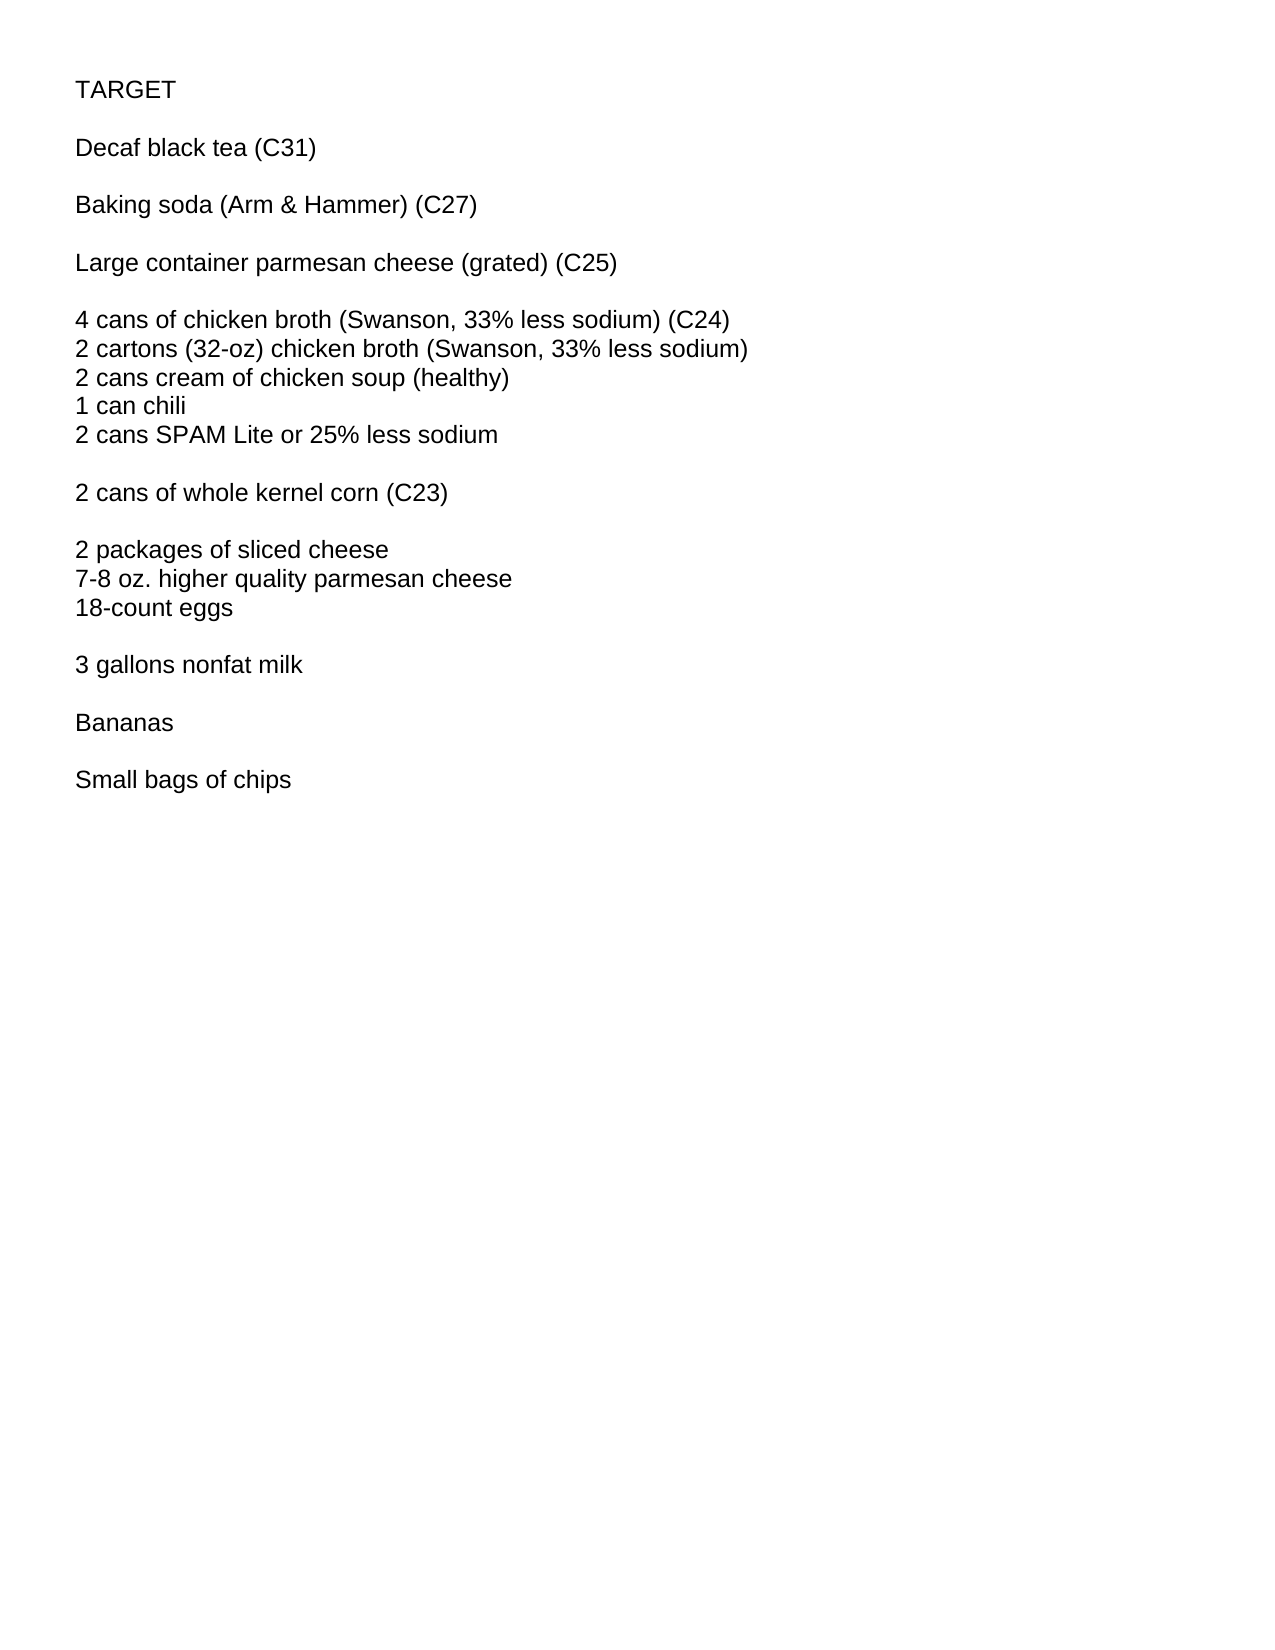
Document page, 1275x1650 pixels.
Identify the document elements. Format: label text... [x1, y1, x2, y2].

text 2 cans SPAM Lite or 25% less sodium [75, 420, 1200, 449]
text 3 gallons nonfat milk [75, 650, 1200, 679]
text 2 cans of whole kernel corn (C23) [75, 477, 1200, 506]
text 7-8 oz. higher quality parmesan cheese [75, 564, 1200, 592]
text 4 cans of chicken broth (Swanson, 33% less sodium) (C24) [75, 305, 1200, 334]
text 2 cans cream of chicken soup (healthy) [75, 362, 1200, 391]
text 18-count eggs [75, 592, 1200, 621]
text Baking soda (Arm & Hammer) (C27) [75, 190, 1200, 219]
text TARGET [75, 75, 1200, 104]
text 2 cartons (32-oz) chicken broth (Swanson, 33% less sodium) [75, 334, 1200, 362]
text 1 can chili [75, 391, 1200, 420]
text Large container parmesan cheese (grated) (C25) [75, 247, 1200, 276]
text Decaf black tea (C31) [75, 132, 1200, 161]
text Small bags of chips [75, 765, 1200, 794]
text Bananas [75, 707, 1200, 736]
text 2 packages of sliced cheese [75, 535, 1200, 564]
